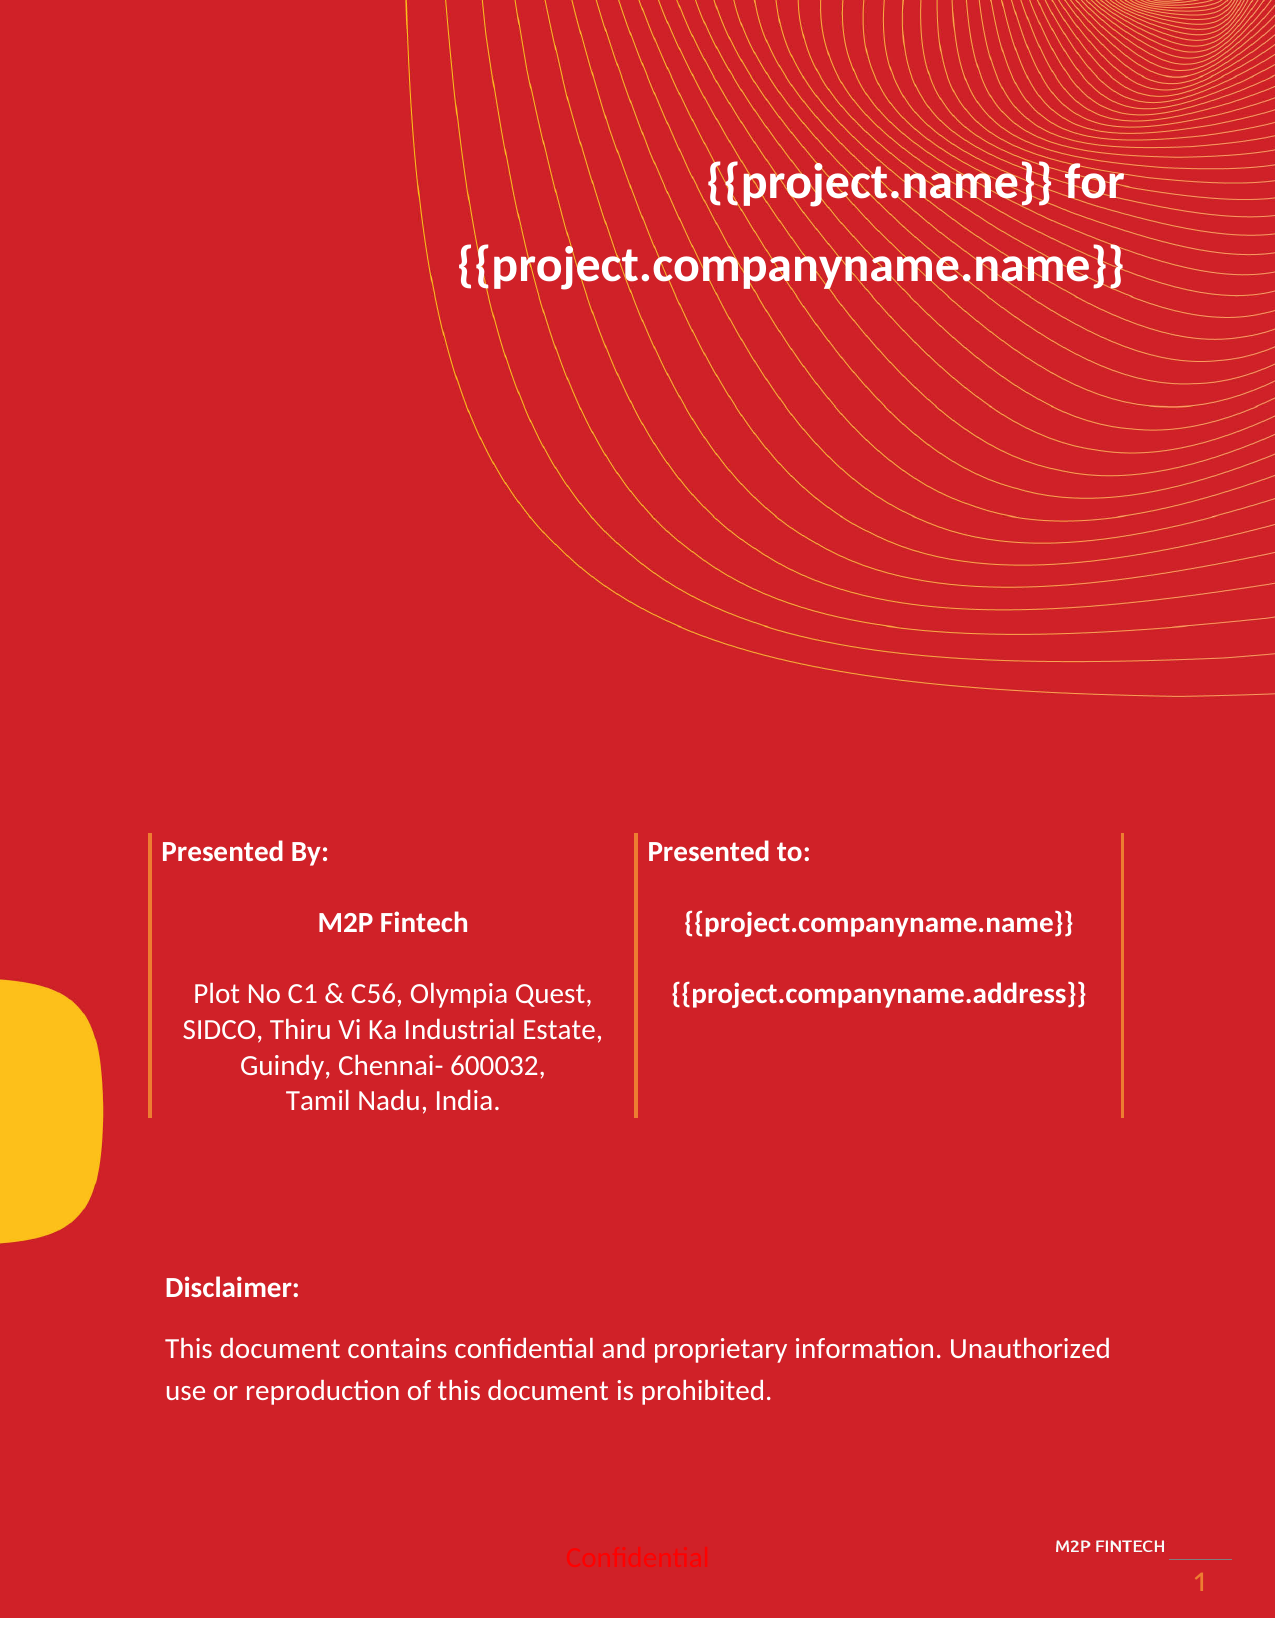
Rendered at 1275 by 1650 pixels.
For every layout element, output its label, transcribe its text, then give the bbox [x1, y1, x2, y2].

picture [0, 0, 1275, 1618]
text {{project.companyname.name}} [150, 232, 1125, 293]
text {{project.name}} for [150, 150, 1125, 211]
table_header Presented By: M2P Fintech Plot No C1 & C56, Olympia Quest, SIDCO, Thiru Vi Ka Industrial Estate, Guindy, Chennai- 600032, Tamil Nadu, India. [152, 833, 634, 1118]
table_header Presented to: {{project.companyname.name}} {{project.companyname.address}} [638, 833, 1121, 1118]
